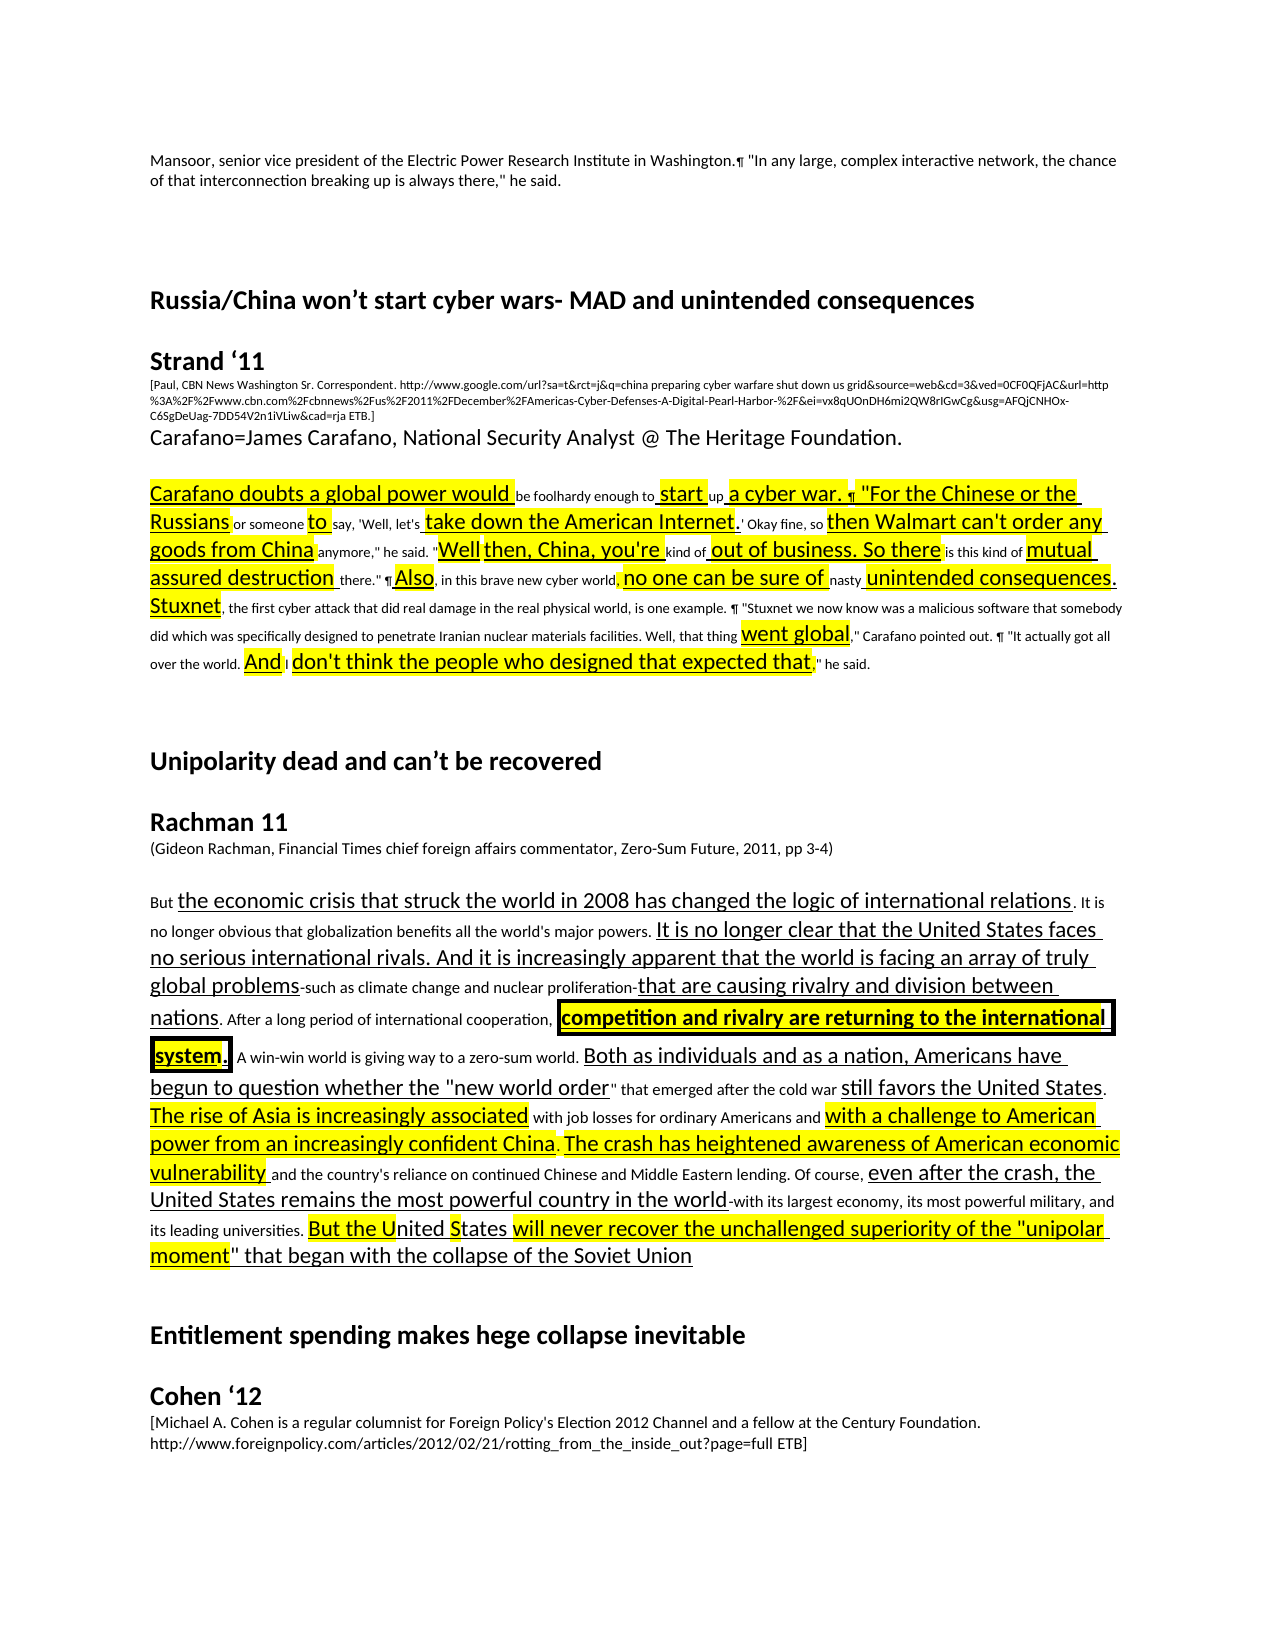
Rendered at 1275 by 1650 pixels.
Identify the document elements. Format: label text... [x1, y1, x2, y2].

subtitle Unipolarity dead and can’t be recovered [150, 744, 1125, 777]
subtitle Entitlement spending makes hege collapse inevitable [150, 1318, 1125, 1352]
text Cohen ‘12 [150, 1379, 1125, 1413]
text Carafano=James Carafano, National Security Analyst @ The Heritage Foundation. [150, 423, 1125, 451]
text [Michael A. Cohen is a regular columnist for Foreign Policy's Election 2012 Channel and a fellow at the Century Foundation. http://www.foreignpolicy.com/articles/2012/02/21/rotting_from_the_inside_out?page=full ETB] [150, 1413, 1125, 1453]
text (Gideon Rachman, Financial Times chief foreign affairs commentator, Zero-Sum Future, 2011, pp 3-4) [150, 838, 1125, 859]
text [Paul, CBN News Washington Sr. Correspondent. http://www.google.com/url?sa=t&rct=j&q=china preparing cyber warfare shut down us grid&source=web&cd=3&ved=0CF0QFjAC&url=http%3A%2F%2Fwww.cbn.com%2Fcbnnews%2Fus%2F2011%2FDecember%2FAmericas-Cyber-Defenses-A-Digital-Pearl-Harbor-%2F&ei=vx8qUOnDH6mi2QW8rIGwCg&usg=AFQjCNHOx-C6SgDeUag-7DD54V2n1iVLiw&cad=rja ETB.] [150, 377, 1125, 423]
text Strand ‘11 [150, 344, 1125, 377]
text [150, 150, 1125, 191]
text But the economic crisis that struck the world in 2008 has changed the logic of international relations. It is no longer obvious that globalization benefits all the world's major powers. It is no longer clear that the United States faces no serious international rivals. And it is increasingly apparent that the world is facing an array of truly global problems-such as climate change and nuclear proliferation-that are causing rivalry and division between nations. After a long period of international cooperation, competition and rivalry are returning to the international system. A win-win world is giving way to a zero-sum world. Both as individuals and as a nation, Americans have begun to question whether the "new world order" that emerged after the cold war still favors the United States. The rise of Asia is increasingly associated with job losses for ordinary Americans and with a challenge to American power from an increasingly confident China. The crash has heightened awareness of American economic vulnerability and the country's reliance on continued Chinese and Middle Eastern lending. Of course, even after the crash, the United States remains the most powerful country in the world-with its largest economy, its most powerful military, and its leading universities. But the United States will never recover the unchallenged superiority of the "unipolar moment" that began with the collapse of the Soviet Union [150, 887, 1125, 1270]
text Rachman 11 [150, 805, 1125, 838]
subtitle Russia/China won’t start cyber wars- MAD and unintended consequences [150, 283, 1125, 316]
text Carafano doubts a global power would be foolhardy enough to start up a cyber war. ¶ "For the Chinese or the Russians or someone to say, 'Well, let's take down the American Internet.' Okay fine, so then Walmart can't order any goods from China anymore," he said. "Well then, China, you're kind of out of business. So there is this kind of mutual assured destruction there." ¶ Also, in this brave new cyber world, no one can be sure of nasty unintended consequences. Stuxnet, the first cyber attack that did real damage in the real physical world, is one example. ¶ "Stuxnet we now know was a malicious software that somebody did which was specifically designed to penetrate Iranian nuclear materials facilities. Well, that thing went global," Carafano pointed out. ¶ "It actually got all over the world. And I don't think the people who designed that expected that," he said. [150, 479, 1125, 676]
